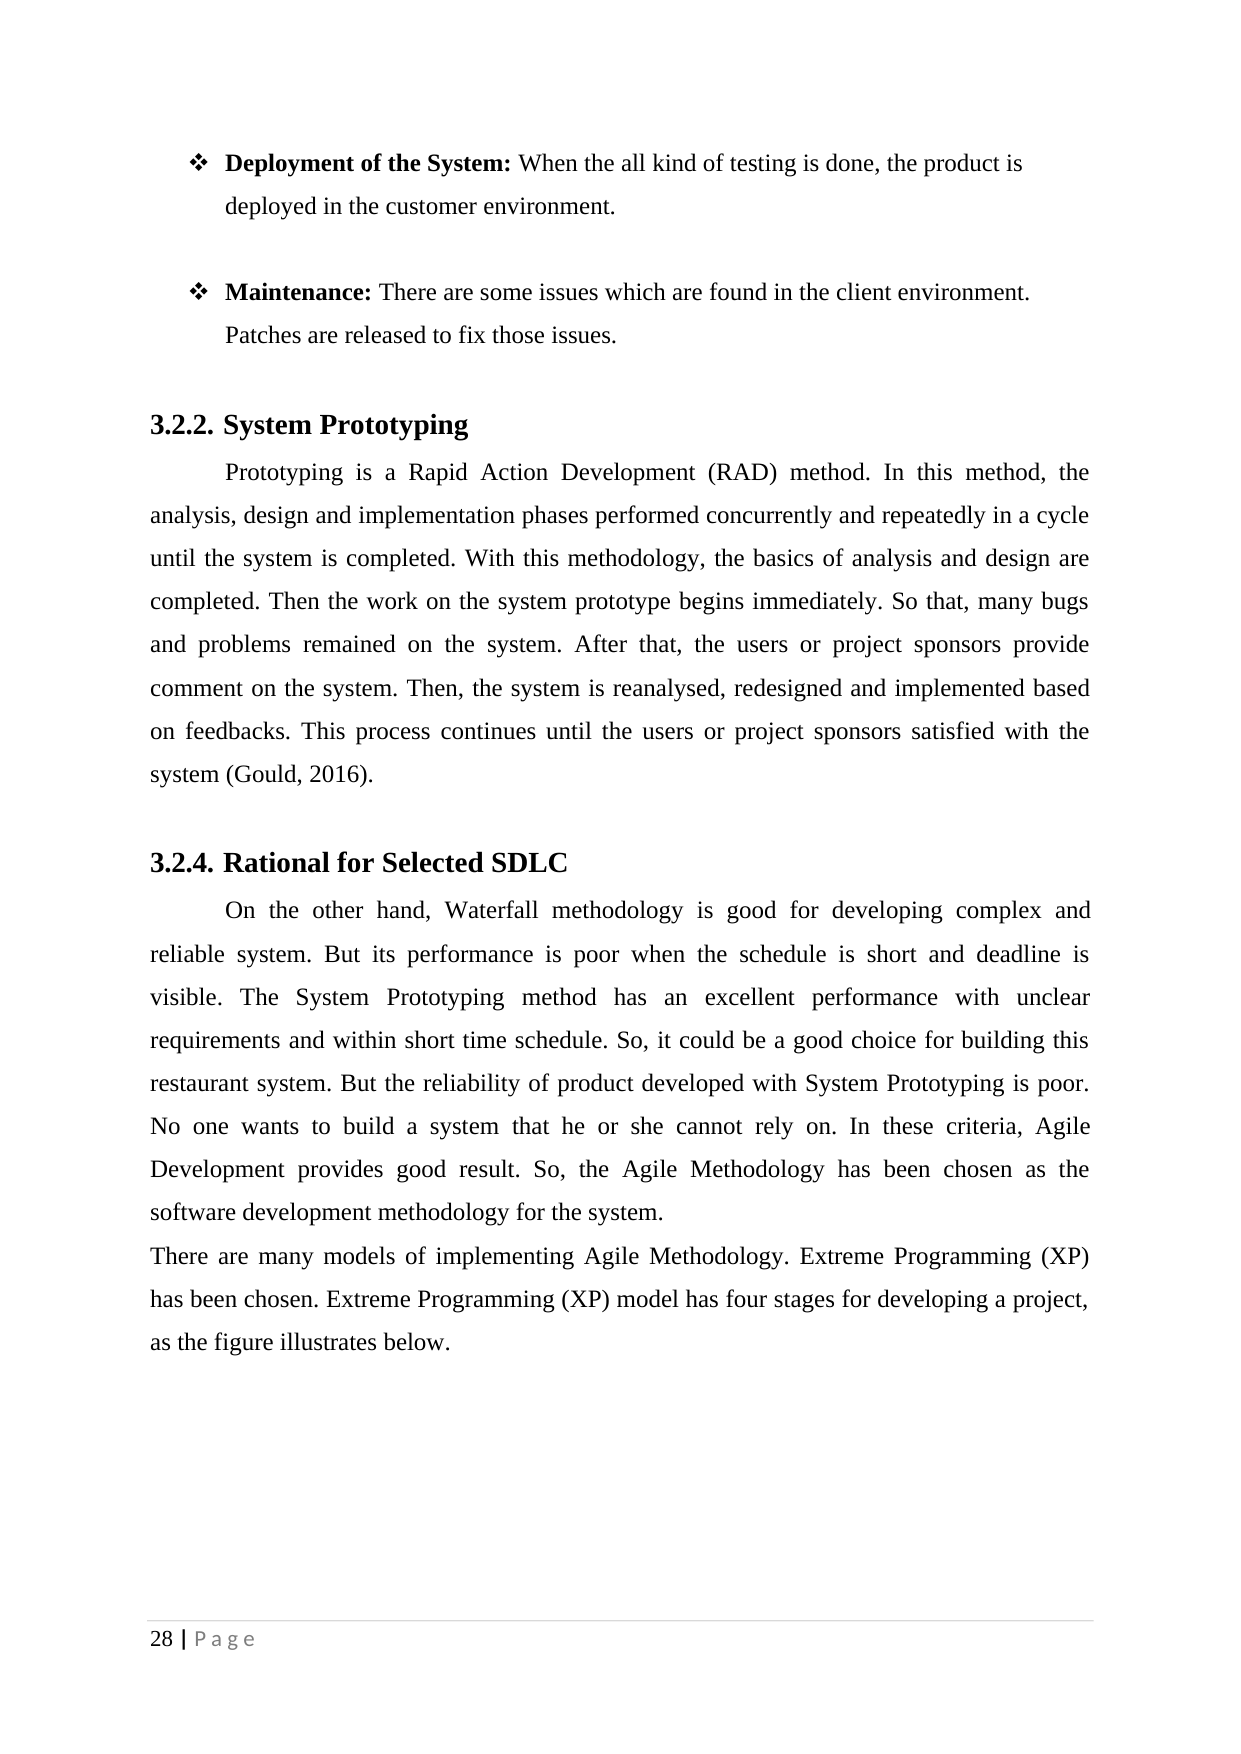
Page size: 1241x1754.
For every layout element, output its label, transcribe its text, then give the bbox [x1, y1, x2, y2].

text There are many models of implementing Agile Methodology. Extreme Programming (XP) has been chosen. Extreme Programming (XP) model has four stages for developing a project, as the figure illustrates below. [150, 1241, 1090, 1356]
text Prototyping is a Rapid Action Development (RAD) method. In this method, the analysis, design and implementation phases performed concurrently and repeatedly in a cycle until the system is completed. With this methodology, the basics of analysis and design are completed. Then the work on the system prototype begins immediately. So that, many bugs and problems remained on the system. After that, the users or project sponsors provide comment on the system. Then, the system is reanalysed, redesigned and implemented based on feedbacks. This process continues until the users or project sponsors satisfied with the system (Gould, 2016). [150, 457, 1091, 788]
subtitle Rational for Selected SDLC [150, 846, 1211, 879]
list Maintenance: There are some issues which are found in the client environment. Patches are released to fix those issues. [187, 277, 1090, 349]
subtitle System Prototyping [150, 407, 1211, 440]
text On the other hand, Waterfall methodology is good for developing complex and reliable system. But its performance is poor when the schedule is short and deadline is visible. The System Prototyping method has an excellent performance with unclear requirements and within short time schedule. So, it could be a good choice for building this restaurant system. But the reliability of product developed with System Prototyping is poor. No one wants to build a system that he or she cannot rely on. In these criteria, Agile Development provides good result. So, the Agile Methodology has been chosen as the software development methodology for the system. [150, 896, 1091, 1226]
list Deployment of the System: When the all kind of testing is done, the product is deployed in the customer environment. [187, 148, 1023, 220]
